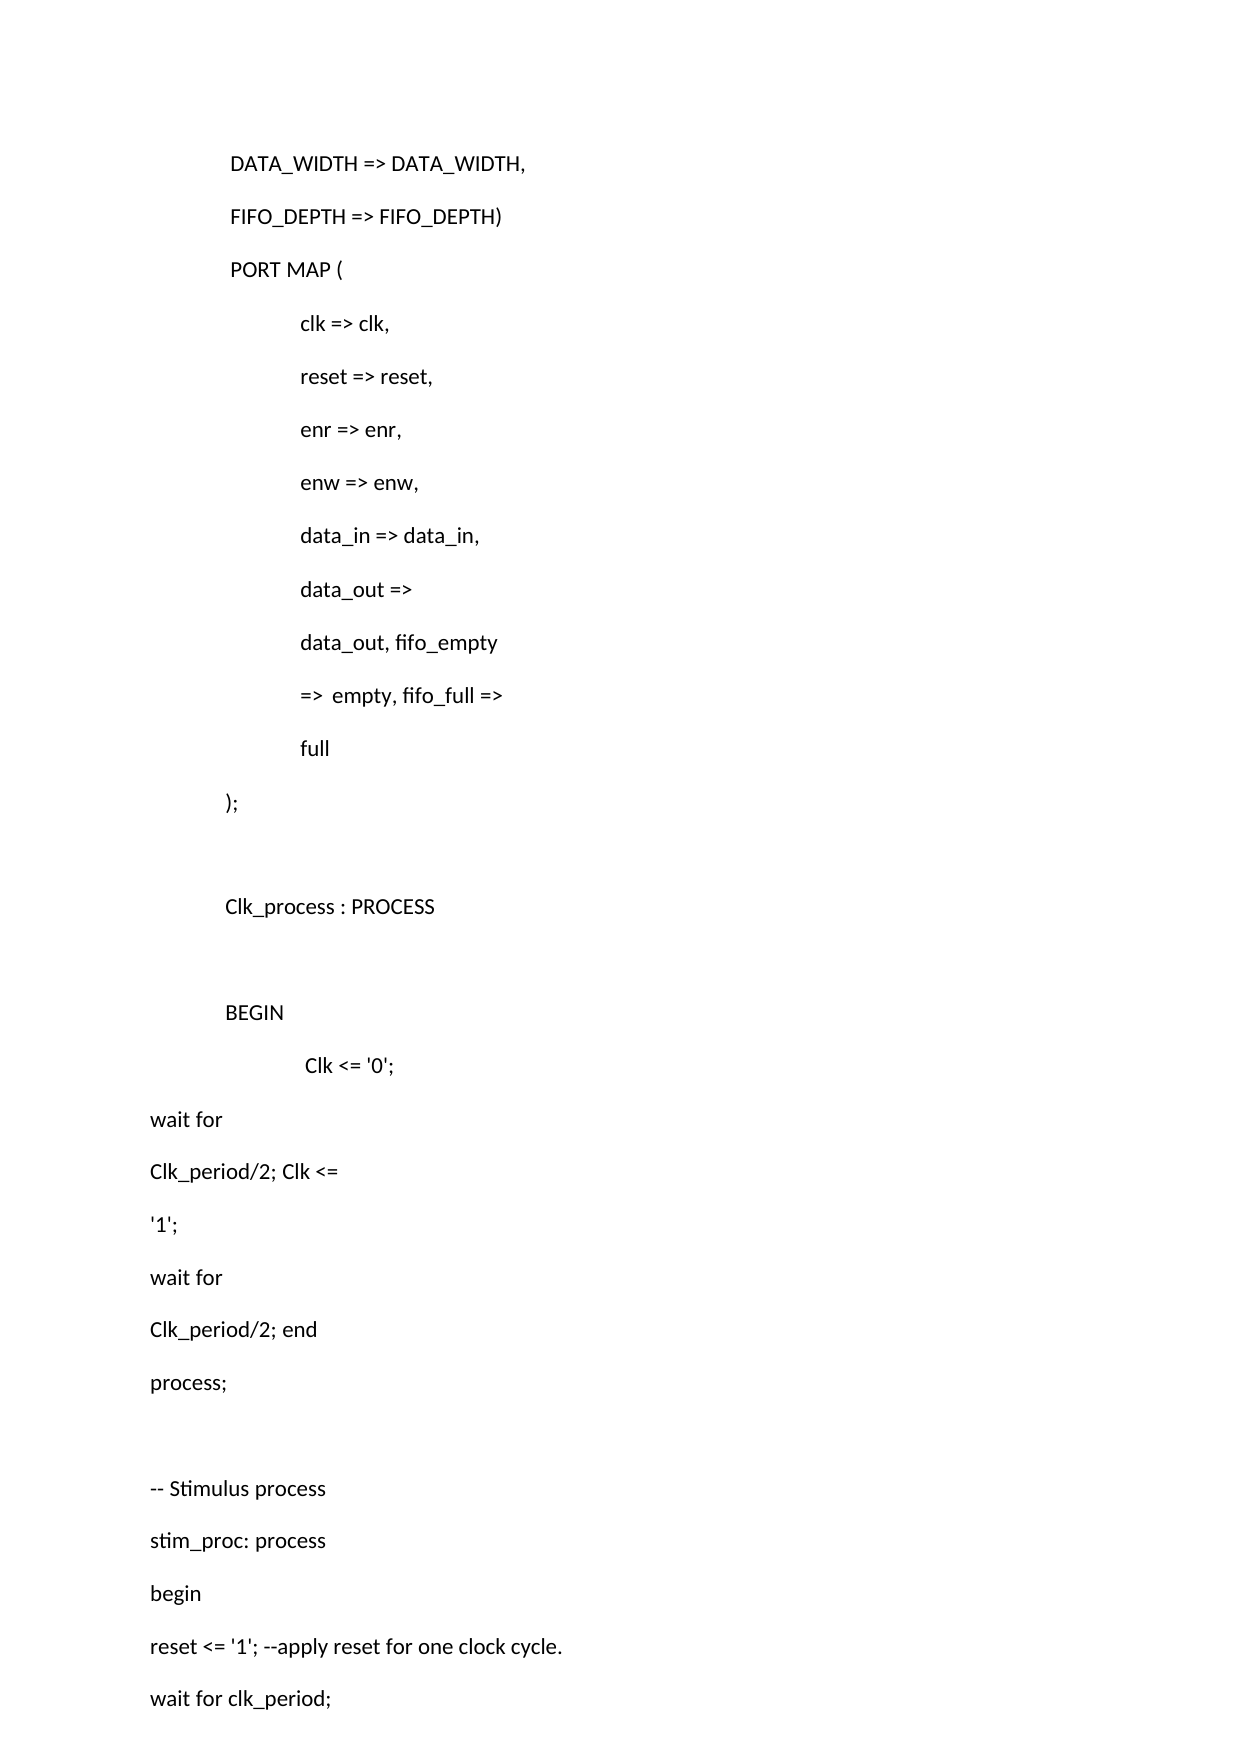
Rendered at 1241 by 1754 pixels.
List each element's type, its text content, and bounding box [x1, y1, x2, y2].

text reset <= '1'; --apply reset for one clock cycle. wait for clk_period; [150, 1632, 564, 1712]
text DATA_WIDTH => DATA_WIDTH, FIFO_DEPTH => FIFO_DEPTH) PORT MAP ( [230, 149, 538, 283]
text BEGIN [225, 998, 1065, 1026]
text ); [225, 788, 1065, 816]
text -- Stimulus process stim_proc: process begin [150, 1474, 326, 1607]
text wait for Clk_period/2; Clk <= '1'; [150, 1105, 353, 1238]
text Clk_process : PROCESS [225, 892, 1065, 920]
text wait for Clk_period/2; end process; [150, 1263, 353, 1396]
text data_in => data_in, data_out => data_out, fifo_empty => empty, fifo_full => full [300, 522, 506, 763]
text clk => clk, reset => reset, enr => enr, enw => enw, [300, 309, 434, 496]
text Clk <= '0'; [305, 1051, 1065, 1079]
